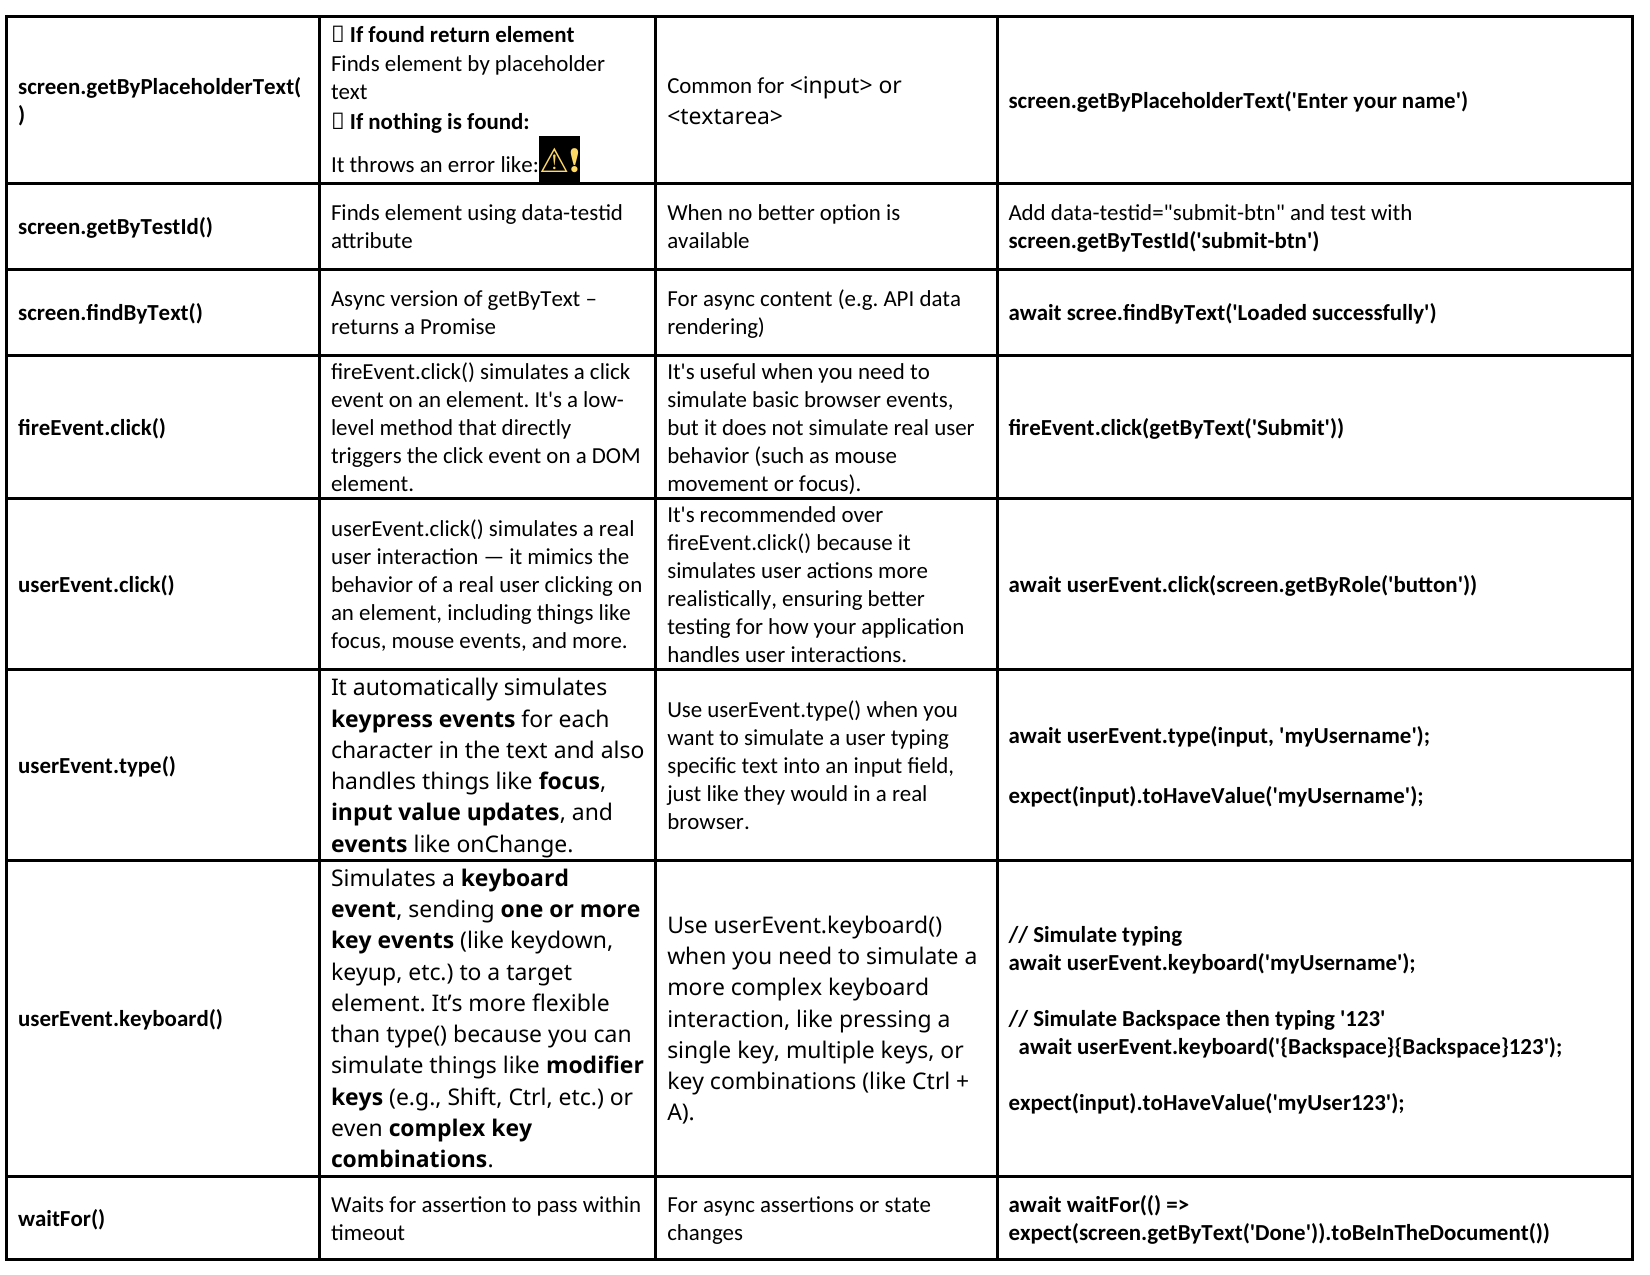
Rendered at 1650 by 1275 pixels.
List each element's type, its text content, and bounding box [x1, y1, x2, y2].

table_cell fireEvent.click(getByText('Submit')) [999, 357, 1631, 497]
table_cell Waits for assertion to pass within timeout [321, 1178, 654, 1258]
table_cell userEvent.keyboard() [8, 862, 318, 1174]
table_cell Add data-testid="submit-btn" and test with screen.getByTestId('submit-btn') [999, 185, 1631, 268]
table_cell fireEvent.click() simulates a click event on an element. It's a low-level method that directly triggers the click event on a DOM element. [321, 357, 654, 497]
table_cell userEvent.click() simulates a real user interaction — it mimics the behavior of a real user clicking on an element, including things like focus, mouse events, and more. [321, 500, 654, 668]
table_cell userEvent.type() [8, 671, 318, 859]
table_cell It's recommended over fireEvent.click() because it simulates user actions more realistically, ensuring better testing for how your application handles user interactions. [657, 500, 996, 668]
table_cell When no better option is available [657, 185, 996, 268]
table_cell Simulates a keyboard event, sending one or more key events (like keydown, keyup, etc.) to a target element. It’s more flexible than type() because you can simulate things like modifier keys (e.g., Shift, Ctrl, etc.) or even complex key combinations. [321, 862, 654, 1174]
table_cell await userEvent.type(input, 'myUsername'); expect(input).toHaveValue('myUsername'); [999, 671, 1631, 859]
table_cell fireEvent.click() [8, 357, 318, 497]
table_cell waitFor() [8, 1178, 318, 1258]
table_cell screen.getByPlaceholderText() [8, 18, 318, 182]
table_cell It automatically simulates keypress events for each character in the text and also handles things like focus, input value updates, and events like onChange. [321, 671, 654, 859]
table_cell Async version of getByText – returns a Promise [321, 271, 654, 354]
table_cell // Simulate typing await userEvent.keyboard('myUsername'); // Simulate Backspace then typing '123' await userEvent.keyboard('{Backspace}{Backspace}123'); expect(input).toHaveValue('myUser123'); [999, 862, 1631, 1174]
table_cell screen.findByText() [8, 271, 318, 354]
table_cell Use userEvent.keyboard() when you need to simulate a more complex keyboard interaction, like pressing a single key, multiple keys, or key combinations (like Ctrl + A). [657, 862, 996, 1174]
table_cell await waitFor(() => expect(screen.getByText('Done')).toBeInTheDocument()) [999, 1178, 1631, 1258]
table_cell Use userEvent.type() when you want to simulate a user typing specific text into an input field, just like they would in a real browser. [657, 671, 996, 859]
table_cell 💥 If found return element Finds element by placeholder text 💥 If nothing is found: It throws an error like:⚠️❗ [321, 18, 654, 182]
table_cell await scree.findByText('Loaded successfully') [999, 271, 1631, 354]
table_cell screen.getByTestId() [8, 185, 318, 268]
table_cell Common for <input> or <textarea> [657, 18, 996, 182]
table_cell await userEvent.click(screen.getByRole('button')) [999, 500, 1631, 668]
table_cell For async content (e.g. API data rendering) [657, 271, 996, 354]
table_cell For async assertions or state changes [657, 1178, 996, 1258]
table_cell userEvent.click() [8, 500, 318, 668]
table_cell It's useful when you need to simulate basic browser events, but it does not simulate real user behavior (such as mouse movement or focus). [657, 357, 996, 497]
table_cell screen.getByPlaceholderText('Enter your name') [999, 18, 1631, 182]
table_cell Finds element using data-testid attribute [321, 185, 654, 268]
